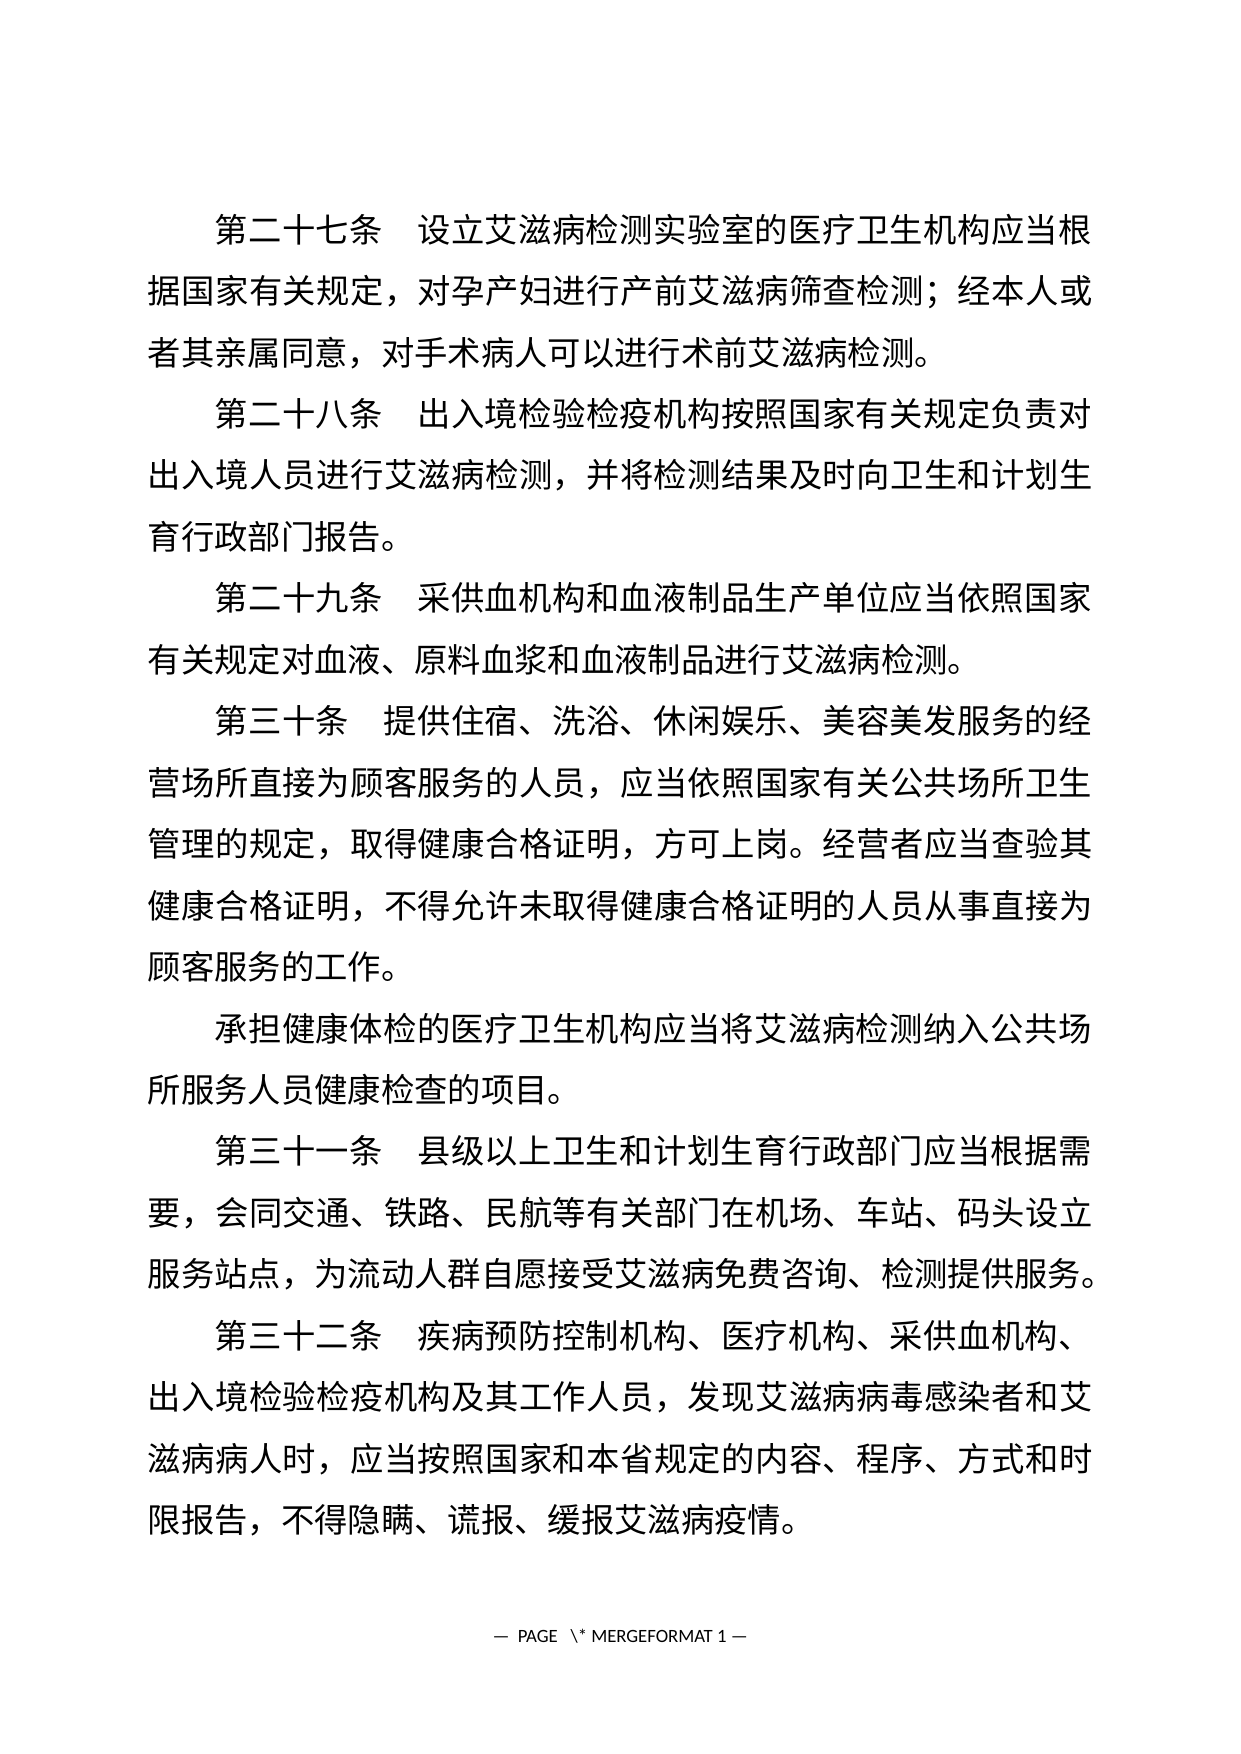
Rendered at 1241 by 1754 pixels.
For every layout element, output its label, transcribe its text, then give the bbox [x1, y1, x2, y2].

text 承担健康体检的医疗卫生机构应当将艾滋病检测纳入公共场所服务人员健康检查的项目。 [148, 992, 1092, 1115]
text 第二十九条 采供血机构和血液制品生产单位应当依照国家有关规定对血液、原料血浆和血液制品进行艾滋病检测。 [148, 562, 1092, 684]
text 第三十一条 县级以上卫生和计划生育行政部门应当根据需要，会同交通、铁路、民航等有关部门在机场、车站、码头设立服务站点，为流动人群自愿接受艾滋病免费咨询、检测提供服务。 [148, 1115, 1092, 1299]
text 第三十条 提供住宿、洗浴、休闲娱乐、美容美发服务的经营场所直接为顾客服务的人员，应当依照国家有关公共场所卫生管理的规定，取得健康合格证明，方可上岗。经营者应当查验其健康合格证明，不得允许未取得健康合格证明的人员从事直接为顾客服务的工作。 [148, 684, 1092, 992]
text 第三十二条 疾病预防控制机构、医疗机构、采供血机构、出入境检验检疫机构及其工作人员，发现艾滋病病毒感染者和艾滋病病人时，应当按照国家和本省规定的内容、程序、方式和时限报告，不得隐瞒、谎报、缓报艾滋病疫情。 [148, 1299, 1092, 1545]
text 第二十八条 出入境检验检疫机构按照国家有关规定负责对出入境人员进行艾滋病检测，并将检测结果及时向卫生和计划生育行政部门报告。 [148, 377, 1092, 562]
text 第二十七条 设立艾滋病检测实验室的医疗卫生机构应当根据国家有关规定，对孕产妇进行产前艾滋病筛查检测；经本人或者其亲属同意，对手术病人可以进行术前艾滋病检测。 [148, 193, 1092, 377]
